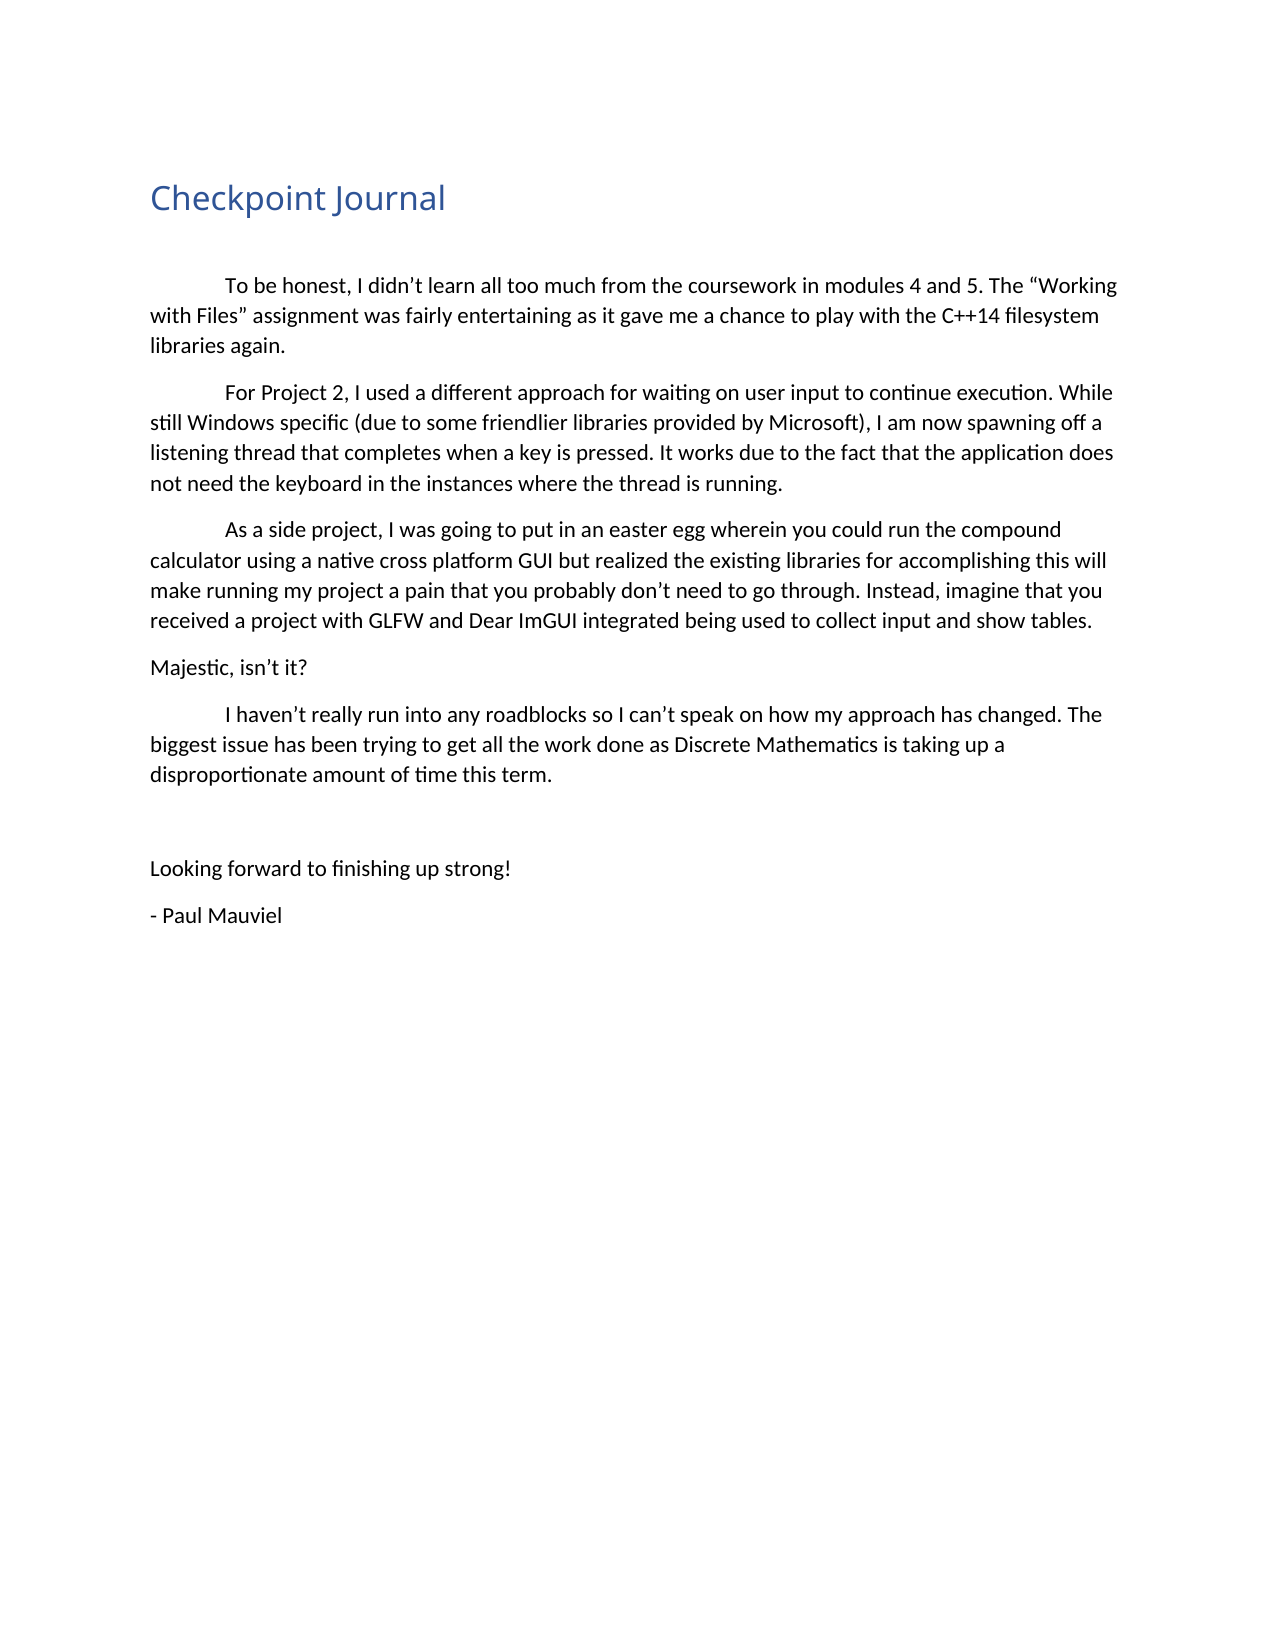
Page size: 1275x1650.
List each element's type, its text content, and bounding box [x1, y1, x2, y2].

text I haven’t really run into any roadblocks so I can’t speak on how my approach has changed. The biggest issue has been trying to get all the work done as Discrete Mathematics is taking up a disproportionate amount of time this term. [150, 700, 1125, 788]
text Majestic, isn’t it? [150, 653, 1125, 681]
text For Project 2, I used a different approach for waiting on user input to continue execution. While still Windows specific (due to some friendlier libraries provided by Microsoft), I am now spawning off a listening thread that completes when a key is pressed. It works due to the fact that the application does not need the keyboard in the instances where the thread is running. [150, 378, 1125, 497]
text To be honest, I didn’t learn all too much from the coursework in modules 4 and 5. The “Working with Files” assignment was fairly entertaining as it gave me a chance to play with the C++14 filesystem libraries again. [150, 271, 1125, 359]
text - Paul Mauviel [150, 901, 1125, 929]
subtitle Checkpoint Journal [150, 175, 1125, 220]
text Looking forward to finishing up strong! [150, 854, 1125, 882]
text As a side project, I was going to put in an easter egg wherein you could run the compound calculator using a native cross platform GUI but realized the existing libraries for accomplishing this will make running my project a pain that you probably don’t need to go through. Instead, imagine that you received a project with GLFW and Dear ImGUI integrated being used to collect input and show tables. [150, 516, 1125, 634]
